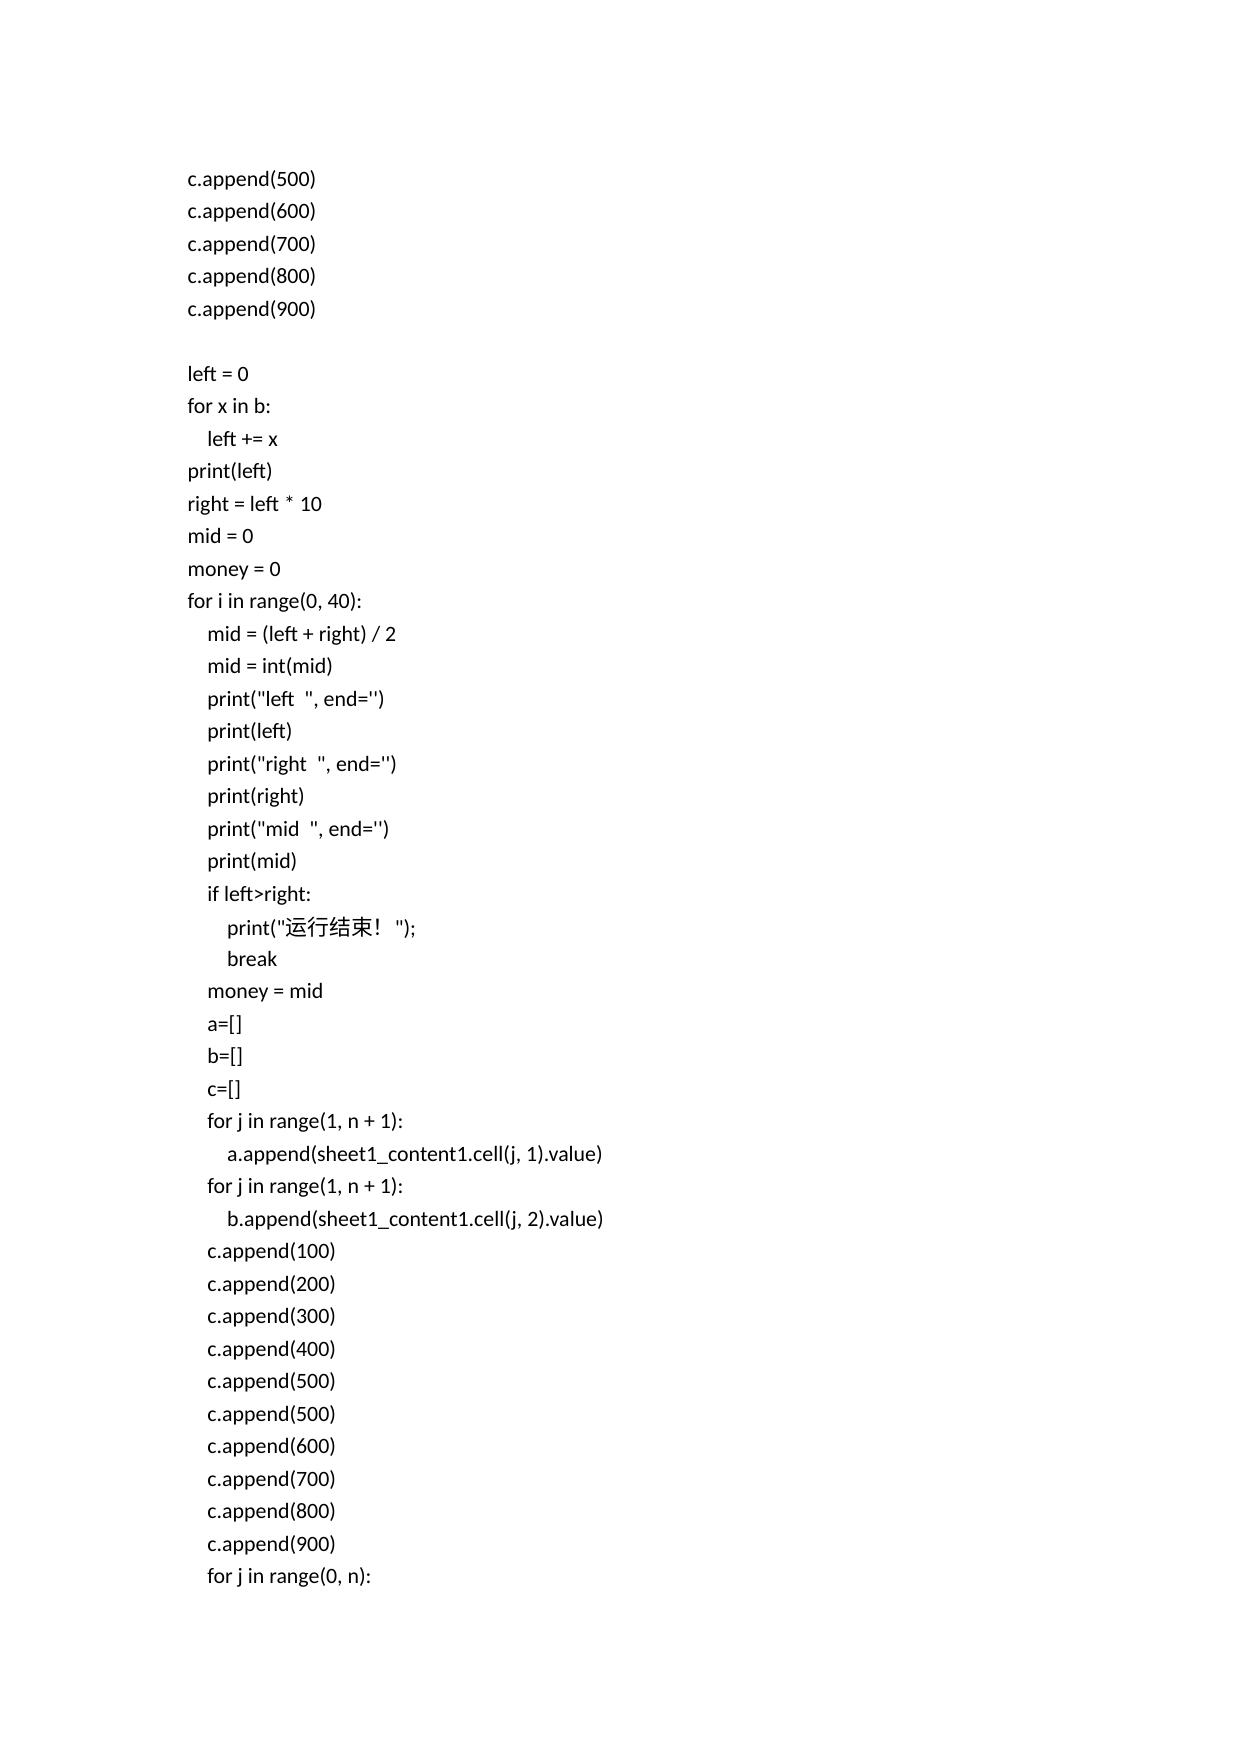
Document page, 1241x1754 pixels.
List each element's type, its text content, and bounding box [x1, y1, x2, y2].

text print(right) [187, 779, 1053, 812]
text mid = int(mid) [187, 649, 1053, 682]
text money = 0 [187, 552, 1053, 584]
text c.append(500) [187, 162, 1053, 194]
text mid = 0 [187, 519, 1053, 552]
text b.append(sheet1_content1.cell(j, 2).value) [187, 1202, 1053, 1234]
text c=[] [187, 1072, 1053, 1104]
text c.append(700) [187, 227, 1053, 259]
text c.append(800) [187, 1494, 1053, 1527]
text if left>right: [187, 877, 1053, 909]
text print(left) [187, 454, 1053, 487]
text c.append(600) [187, 1429, 1053, 1462]
text c.append(700) [187, 1462, 1053, 1494]
text left += x [187, 422, 1053, 454]
text money = mid [187, 974, 1053, 1007]
text a=[] [187, 1007, 1053, 1039]
text print(left) [187, 714, 1053, 747]
text for i in range(0, 40): [187, 584, 1053, 617]
text c.append(500) [187, 1397, 1053, 1429]
text print("mid ", end='') [187, 812, 1053, 844]
text c.append(900) [187, 292, 1053, 324]
text for j in range(1, n + 1): [187, 1169, 1053, 1202]
text c.append(400) [187, 1332, 1053, 1364]
text for j in range(0, n): [187, 1559, 1053, 1592]
text a.append(sheet1_content1.cell(j, 1).value) [187, 1137, 1053, 1169]
text for j in range(1, n + 1): [187, 1104, 1053, 1137]
text break [187, 942, 1053, 974]
text print("运行结束！"); [187, 909, 1053, 942]
text c.append(900) [187, 1527, 1053, 1559]
text print("left ", end='') [187, 682, 1053, 714]
text right = left * 10 [187, 487, 1053, 519]
text c.append(300) [187, 1299, 1053, 1332]
text print("right ", end='') [187, 747, 1053, 779]
text left = 0 [187, 357, 1053, 389]
text b=[] [187, 1039, 1053, 1072]
text c.append(500) [187, 1364, 1053, 1397]
text mid = (left + right) / 2 [187, 617, 1053, 649]
text c.append(200) [187, 1267, 1053, 1299]
text c.append(600) [187, 194, 1053, 227]
text print(mid) [187, 844, 1053, 877]
text for x in b: [187, 389, 1053, 422]
text c.append(800) [187, 259, 1053, 292]
text c.append(100) [187, 1234, 1053, 1267]
